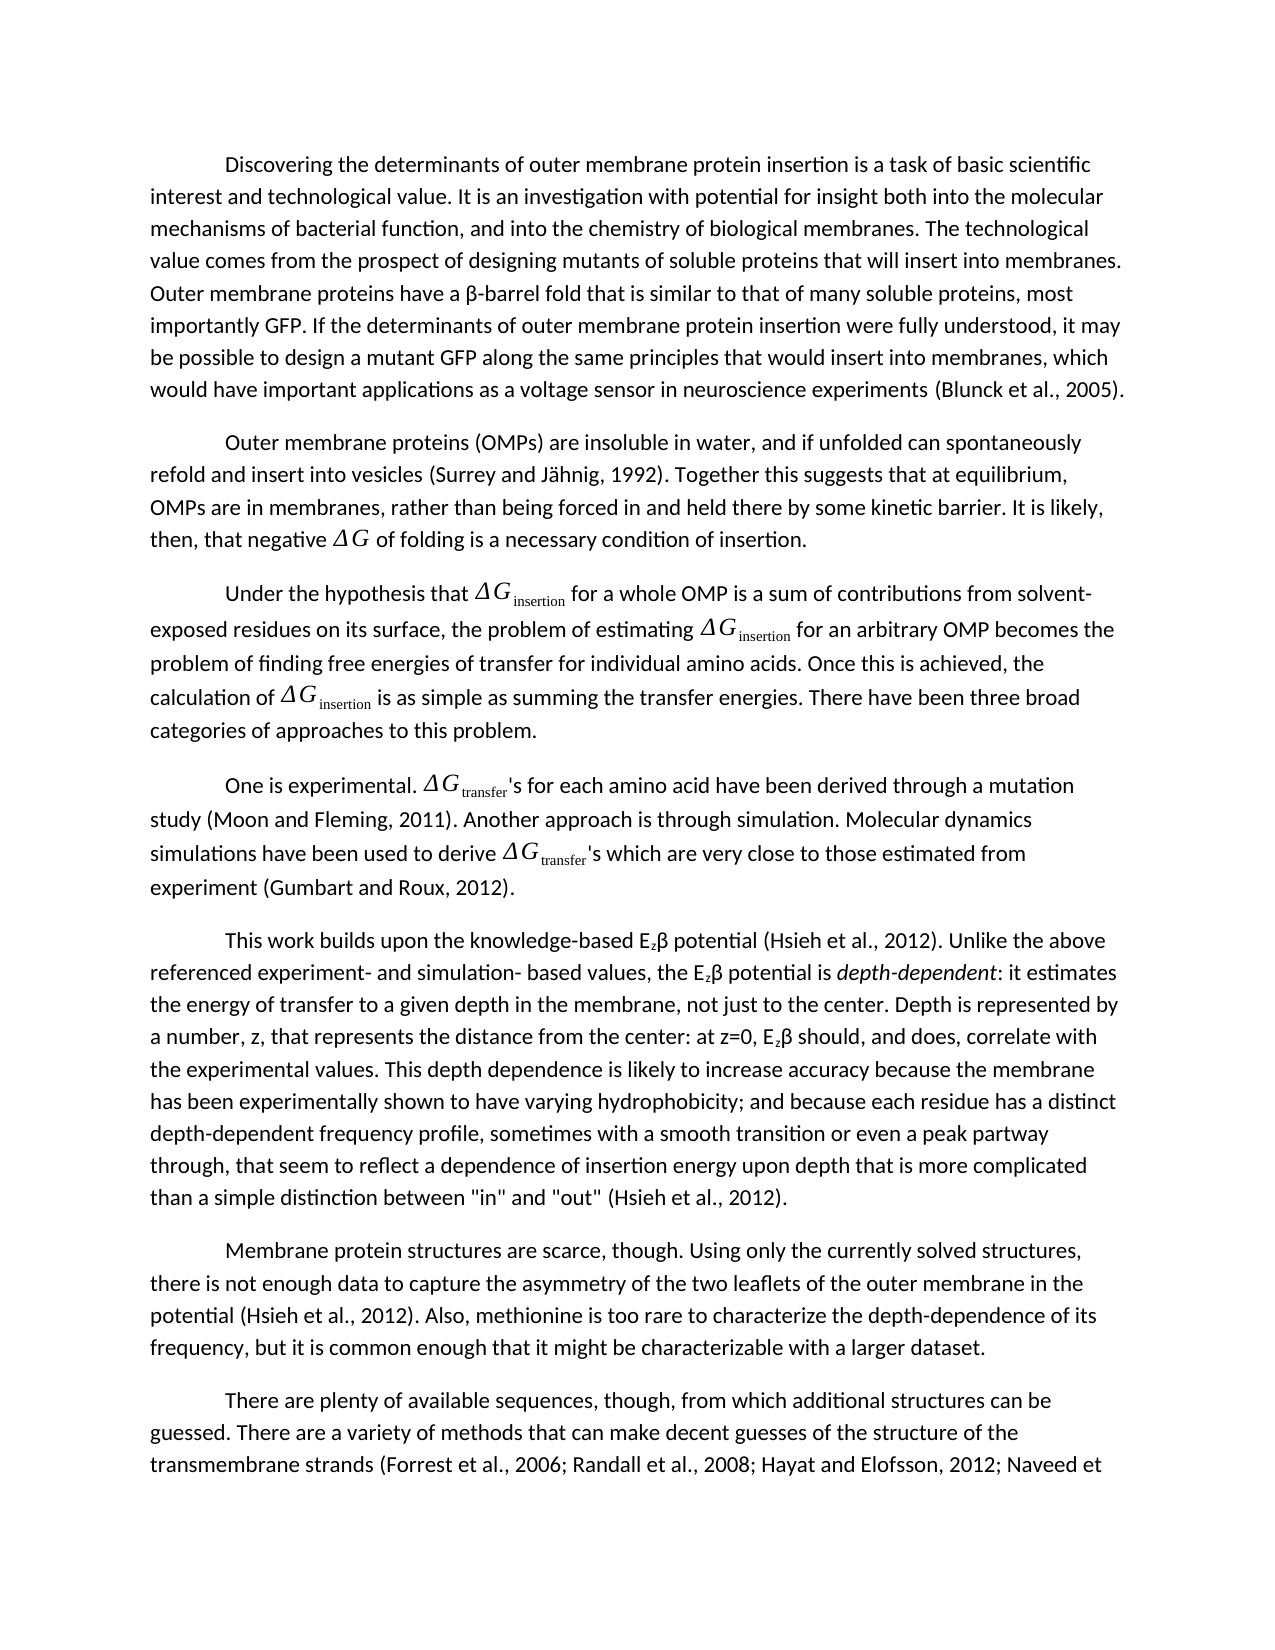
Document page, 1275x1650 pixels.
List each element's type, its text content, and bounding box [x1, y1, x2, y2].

text Outer membrane proteins (OMPs) are insoluble in water, and if unfolded can spontaneously refold and insert into vesicles (Surrey and Jähnig, 1992). Together this suggests that at equilibrium, OMPs are in membranes, rather than being forced in and held there by some kinetic barrier. It is likely, then, that negative of folding is a necessary condition of insertion. [150, 428, 1125, 553]
text Membrane protein structures are scarce, though. Using only the currently solved structures, there is not enough data to capture the asymmetry of the two leaflets of the outer membrane in the potential (Hsieh et al., 2012). Also, methionine is too rare to characterize the depth-dependence of its frequency, but it is common enough that it might be characterizable with a larger dataset. [150, 1236, 1125, 1361]
text Under the hypothesis that for a whole OMP is a sum of contributions from solvent-exposed residues on its surface, the problem of estimating for an arbitrary OMP becomes the problem of finding free energies of transfer for individual amino acids. Once this is achieved, the calculation of is as simple as summing the transfer energies. There have been three broad categories of approaches to this problem. [150, 578, 1125, 745]
text This work builds upon the knowledge-based Ezβ potential (Hsieh et al., 2012). Unlike the above referenced experiment- and simulation- based values, the Ezβ potential is depth-dependent: it estimates the energy of transfer to a given depth in the membrane, not just to the center. Depth is represented by a number, z, that represents the distance from the center: at z=0, Ezβ should, and does, correlate with the experimental values. This depth dependence is likely to increase accuracy because the membrane has been experimentally shown to have varying hydrophobicity; and because each residue has a distinct depth-dependent frequency profile, sometimes with a smooth transition or even a peak partway through, that seem to reflect a dependence of insertion energy upon depth that is more complicated than a simple distinction between "in" and "out" (Hsieh et al., 2012). [150, 926, 1125, 1211]
text One is experimental. 's for each amino acid have been derived through a mutation study (Moon and Fleming, 2011). Another approach is through simulation. Molecular dynamics simulations have been used to derive 's which are very close to those estimated from experiment (Gumbart and Roux, 2012). [150, 770, 1125, 901]
text Discovering the determinants of outer membrane protein insertion is a task of basic scientific interest and technological value. It is an investigation with potential for insight both into the molecular mechanisms of bacterial function, and into the chemistry of biological membranes. The technological value comes from the prospect of designing mutants of soluble proteins that will insert into membranes. Outer membrane proteins have a β-barrel fold that is similar to that of many soluble proteins, most importantly GFP. If the determinants of outer membrane protein insertion were fully understood, it may be possible to design a mutant GFP along the same principles that would insert into membranes, which would have important applications as a voltage sensor in neuroscience experiments (Blunck et al., 2005). [150, 150, 1125, 403]
